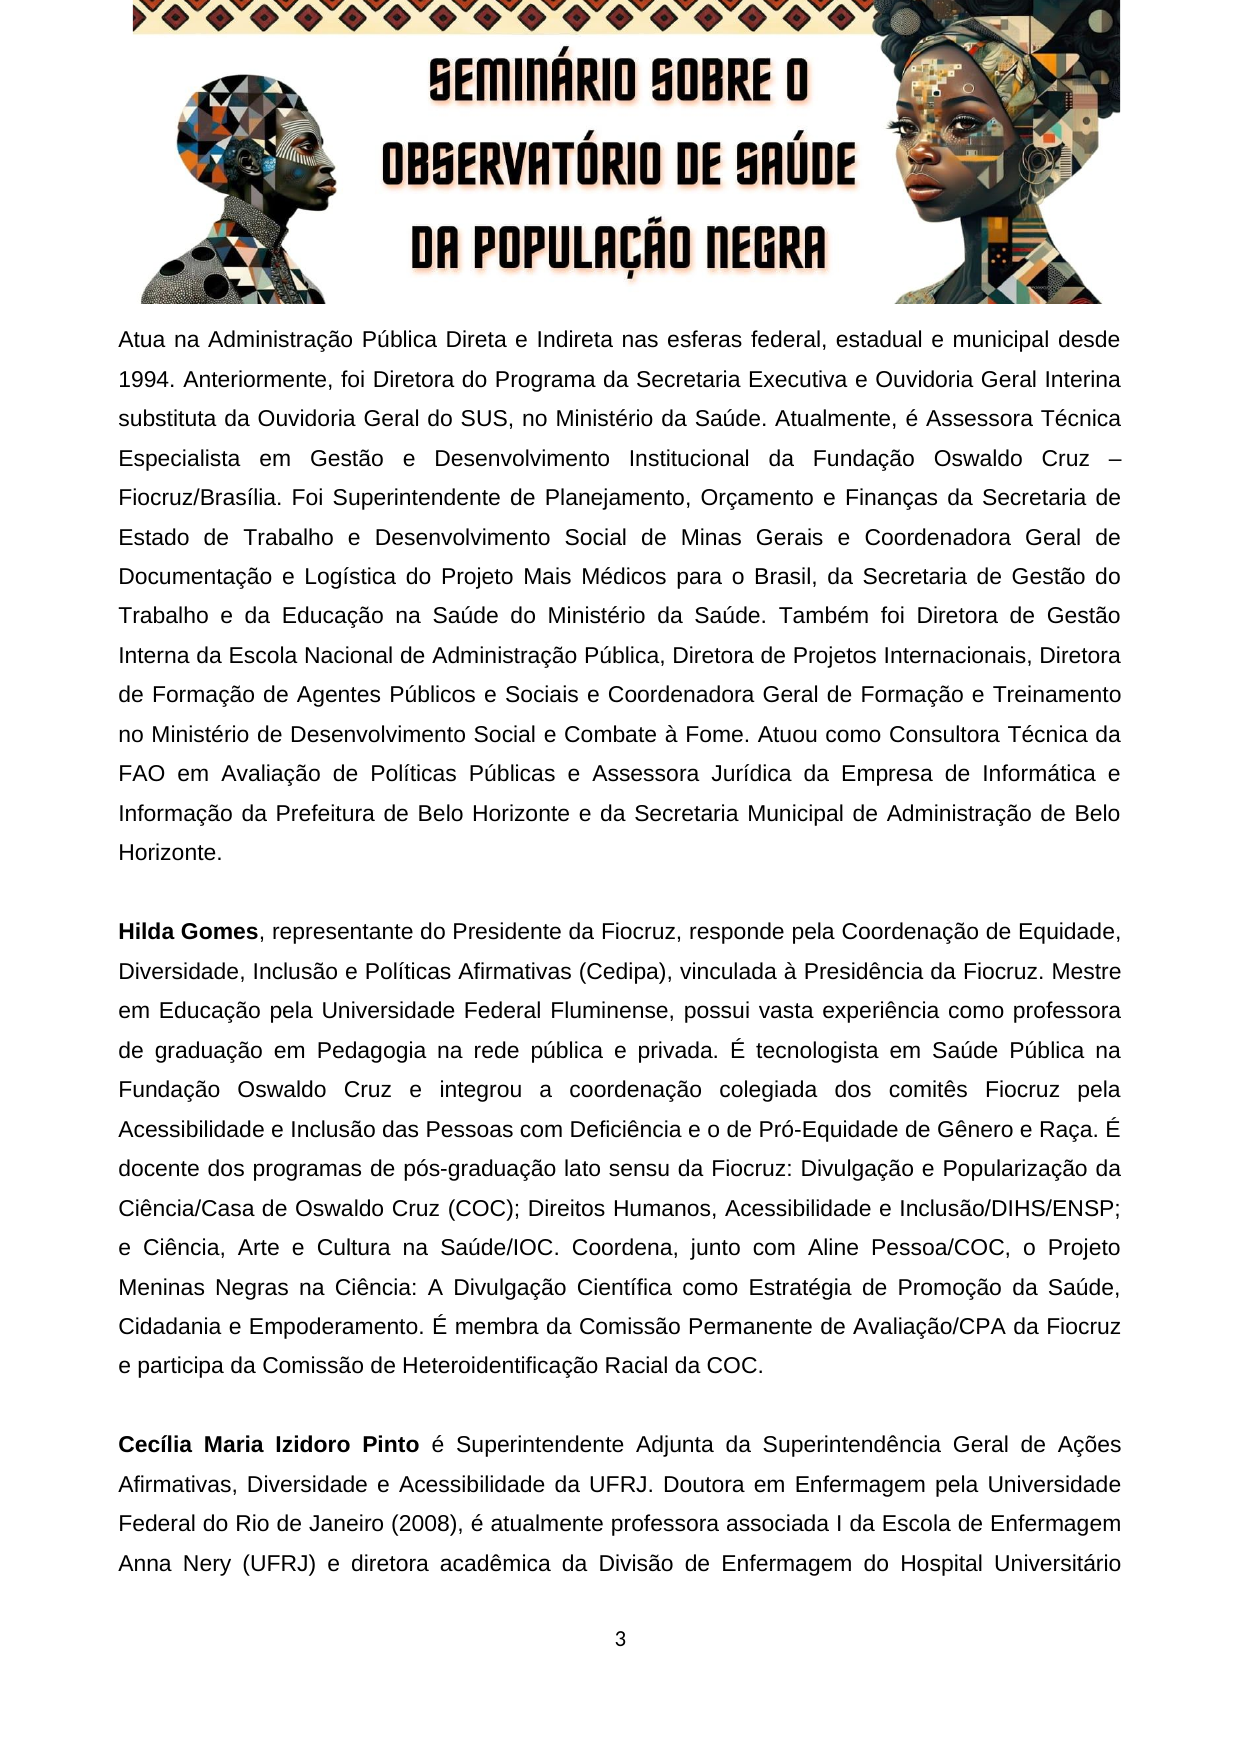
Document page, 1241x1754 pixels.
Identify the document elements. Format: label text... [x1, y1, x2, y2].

picture [132, 0, 1121, 304]
text Hilda Gomes, representante do Presidente da Fiocruz, responde pela Coordenação de Equidade, Diversidade, Inclusão e Políticas Afirmativas (Cedipa), vinculada à Presidência da Fiocruz. Mestre em Educação pela Universidade Federal Fluminense, possui vasta experiência como professora de graduação em Pedagogia na rede pública e privada. É tecnologista em Saúde Pública na Fundação Oswaldo Cruz e integrou a coordenação colegiada dos comitês Fiocruz pela Acessibilidade e Inclusão das Pessoas com Deficiência e o de Pró-Equidade de Gênero e Raça. É docente dos programas de pós-graduação lato sensu da Fiocruz: Divulgação e Popularização da Ciência/Casa de Oswaldo Cruz (COC); Direitos Humanos, Acessibilidade e Inclusão/DIHS/ENSP; e Ciência, Arte e Cultura na Saúde/IOC. Coordena, junto com Aline Pessoa/COC, o Projeto Meninas Negras na Ciência: A Divulgação Científica como Estratégia de Promoção da Saúde, Cidadania e Empoderamento. É membra da Comissão Permanente de Avaliação/CPA da Fiocruz e participa da Comissão de Heteroidentificação Racial da COC. [118, 918, 1122, 1379]
